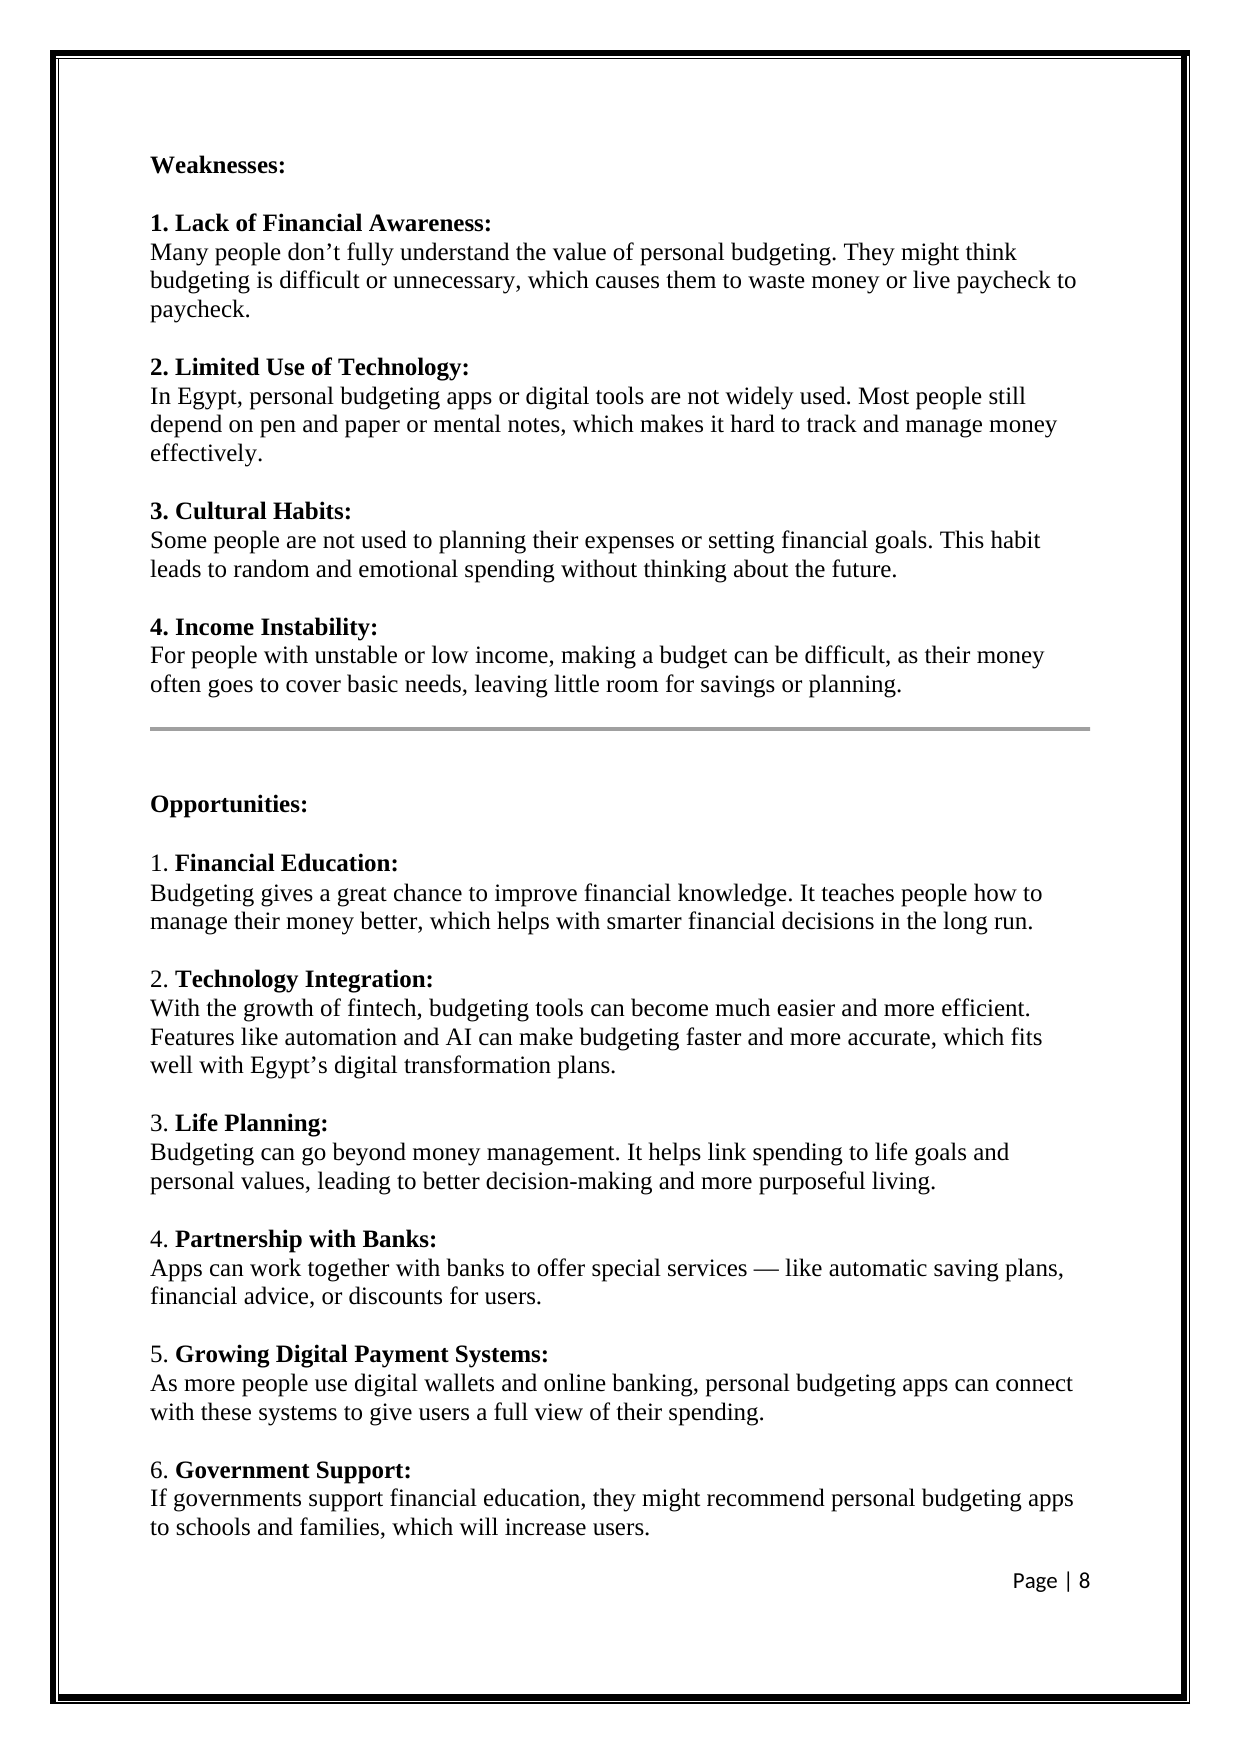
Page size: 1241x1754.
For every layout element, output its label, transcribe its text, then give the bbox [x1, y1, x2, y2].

text 5. Growing Digital Payment Systems: As more people use digital wallets and online banking, personal budgeting apps can connect with these systems to give users a full view of their spending. [150, 1339, 1090, 1426]
text 4. Partnership with Banks: Apps can work together with banks to offer special services — like automatic saving plans, financial advice, or discounts for users. [150, 1224, 1090, 1310]
text Weaknesses: [150, 150, 1090, 179]
text Opportunities: [150, 789, 1090, 818]
text 2. Technology Integration: With the growth of fintech, budgeting tools can become much easier and more efficient. Features like automation and AI can make budgeting faster and more accurate, which fits well with Egypt’s digital transformation plans. [150, 964, 1090, 1079]
text 1. Financial Education: Budgeting gives a great chance to improve financial knowledge. It teaches people how to manage their money better, which helps with smarter financial decisions in the long run. [150, 847, 1090, 935]
text 4. Income Instability: For people with unstable or low income, making a budget can be difficult, as their money often goes to cover basic needs, leaving little room for savings or planning. [150, 612, 1090, 698]
text 6. Government Support: If governments support financial education, they might recommend personal budgeting apps to schools and families, which will increase users. [150, 1455, 1090, 1541]
text 2. Limited Use of Technology: In Egypt, personal budgeting apps or digital tools are not widely used. Most people still depend on pen and paper or mental notes, which makes it hard to track and manage money effectively. [150, 352, 1090, 467]
text 3. Life Planning: Budgeting can go beyond money management. It helps link spending to life goals and personal values, leading to better decision-making and more purposeful living. [150, 1108, 1090, 1195]
text 1. Lack of Financial Awareness: Many people don’t fully understand the value of personal budgeting. They might think budgeting is difficult or unnecessary, which causes them to waste money or live paycheck to paycheck. [150, 208, 1090, 323]
text 3. Cultural Habits: Some people are not used to planning their expenses or setting financial goals. This habit leads to random and emotional spending without thinking about the future. [150, 496, 1090, 582]
